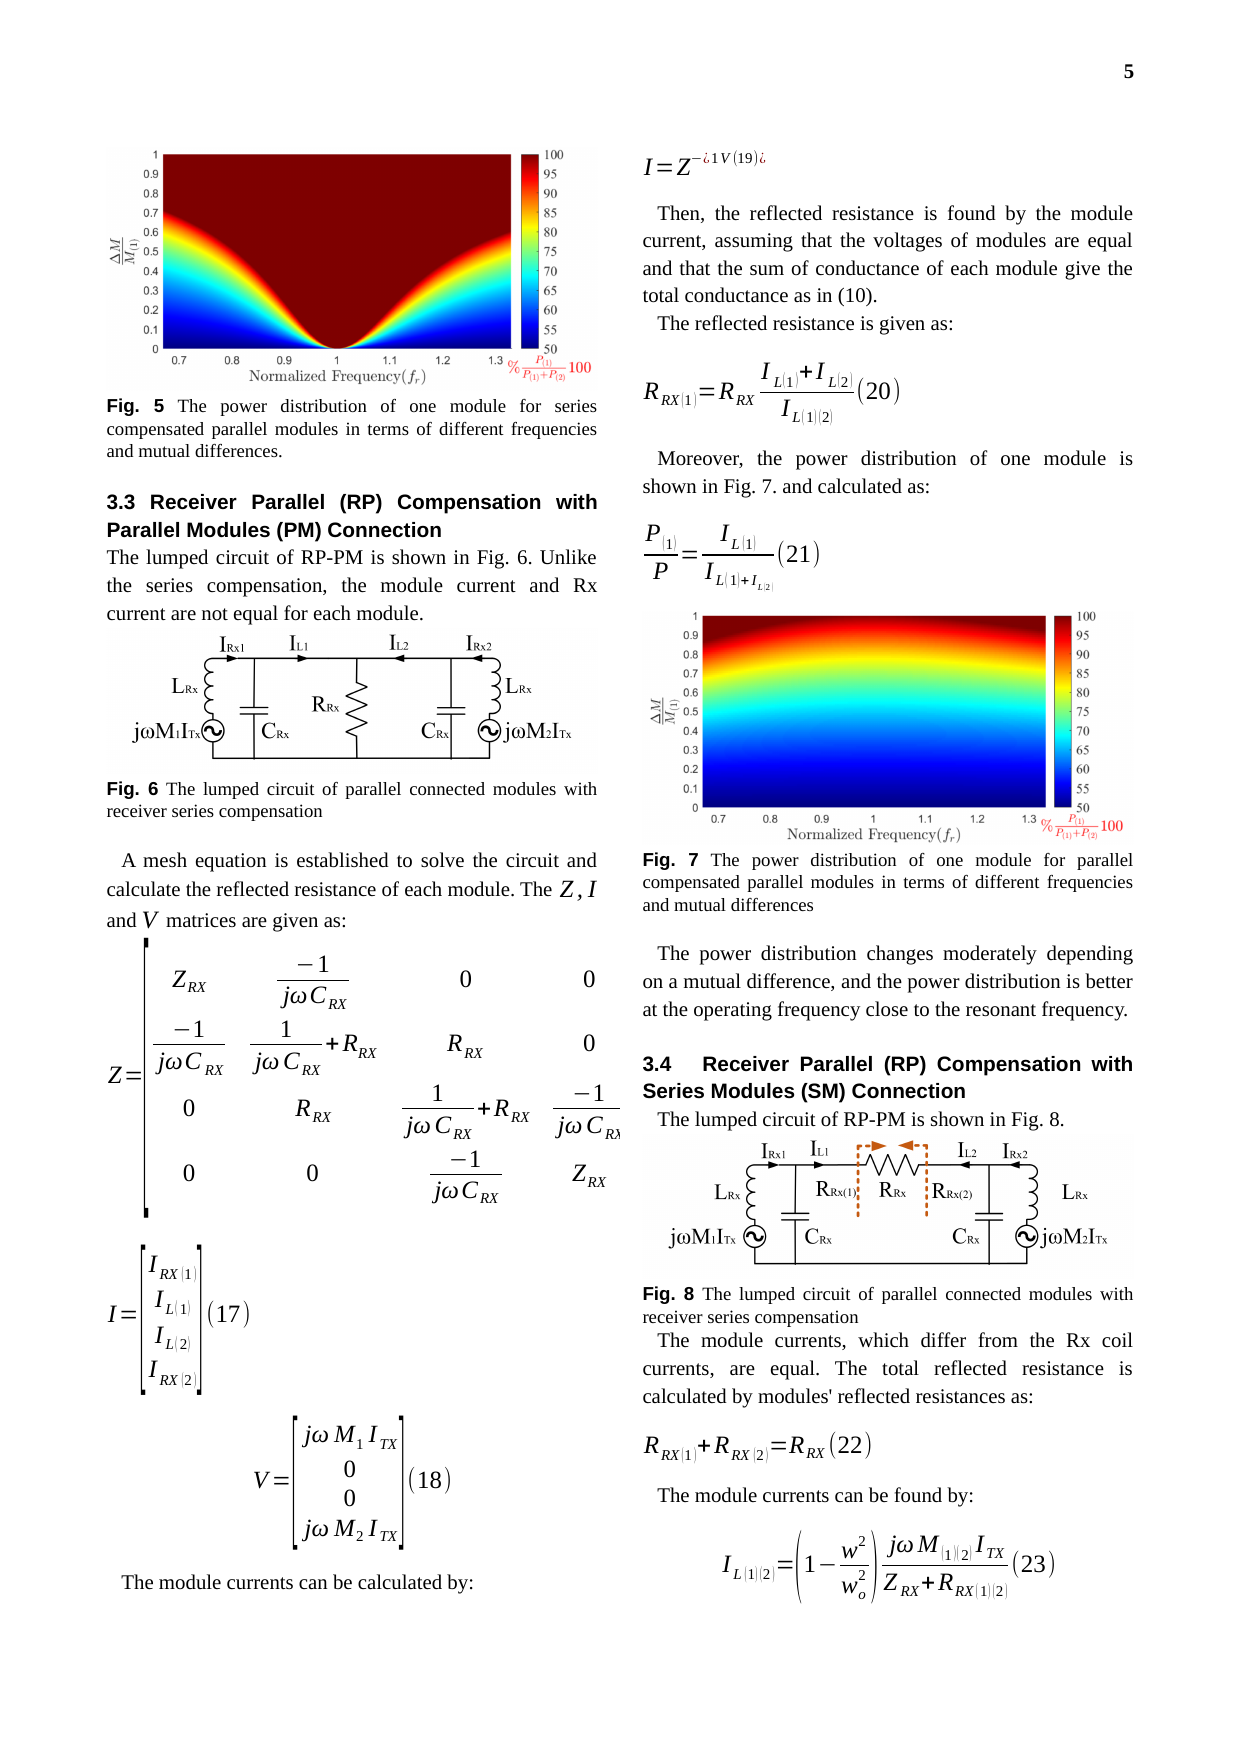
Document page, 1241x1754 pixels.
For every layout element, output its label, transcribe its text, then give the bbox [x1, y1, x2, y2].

text Fig. 5 The power distribution of one module for series compensated parallel modules in terms of different frequencies and mutual differences. [106, 395, 598, 462]
text The power distribution changes moderately depending on a mutual difference, and the power distribution is better at the operating frequency close to the resonant frequency. [642, 941, 1134, 1021]
text Moreover, the power distribution of one module is shown in Fig. 7. and calculated as: [642, 446, 1134, 498]
text The reflected resistance is given as: [642, 311, 1134, 335]
text Fig. 6 The lumped circuit of parallel connected modules with receiver series compensation [106, 778, 598, 822]
text Fig. 7 The power distribution of one module for parallel compensated parallel modules in terms of different frequencies and mutual differences [642, 848, 1134, 915]
picture [106, 628, 598, 774]
text Fig. 8 The lumped circuit of parallel connected modules with receiver series compensation [642, 1283, 1134, 1327]
picture [642, 1134, 1134, 1279]
text Then, the reflected resistance is found by the module current, assuming that the voltages of modules are equal and that the sum of conductance of each module give the total conductance as in (10). [642, 201, 1134, 307]
text 3.4 Receiver Parallel (RP) Compensation with Series Modules (SM) Connection [642, 1052, 1134, 1103]
picture [106, 147, 598, 391]
picture [642, 611, 1134, 845]
text 3.3 Receiver Parallel (RP) Compensation with Parallel Modules (PM) Connection [106, 490, 598, 542]
text The module currents can be calculated by: [106, 1570, 598, 1594]
text The lumped circuit of RP-PM is shown in Fig. 6. Unlike the series compensation, the module current and Rx current are not equal for each module. [106, 545, 598, 624]
text A mesh equation is established to solve the circuit and calculate the reflected resistance of each module. The and matrices are given as: [106, 848, 598, 934]
text The module currents can be found by: [642, 1483, 1134, 1507]
text The module currents, which differ from the Rx coil currents, are equal. The total reflected resistance is calculated by modules' reflected resistances as: [642, 1328, 1134, 1408]
text The lumped circuit of RP-PM is shown in Fig. 8. [642, 1107, 1134, 1131]
